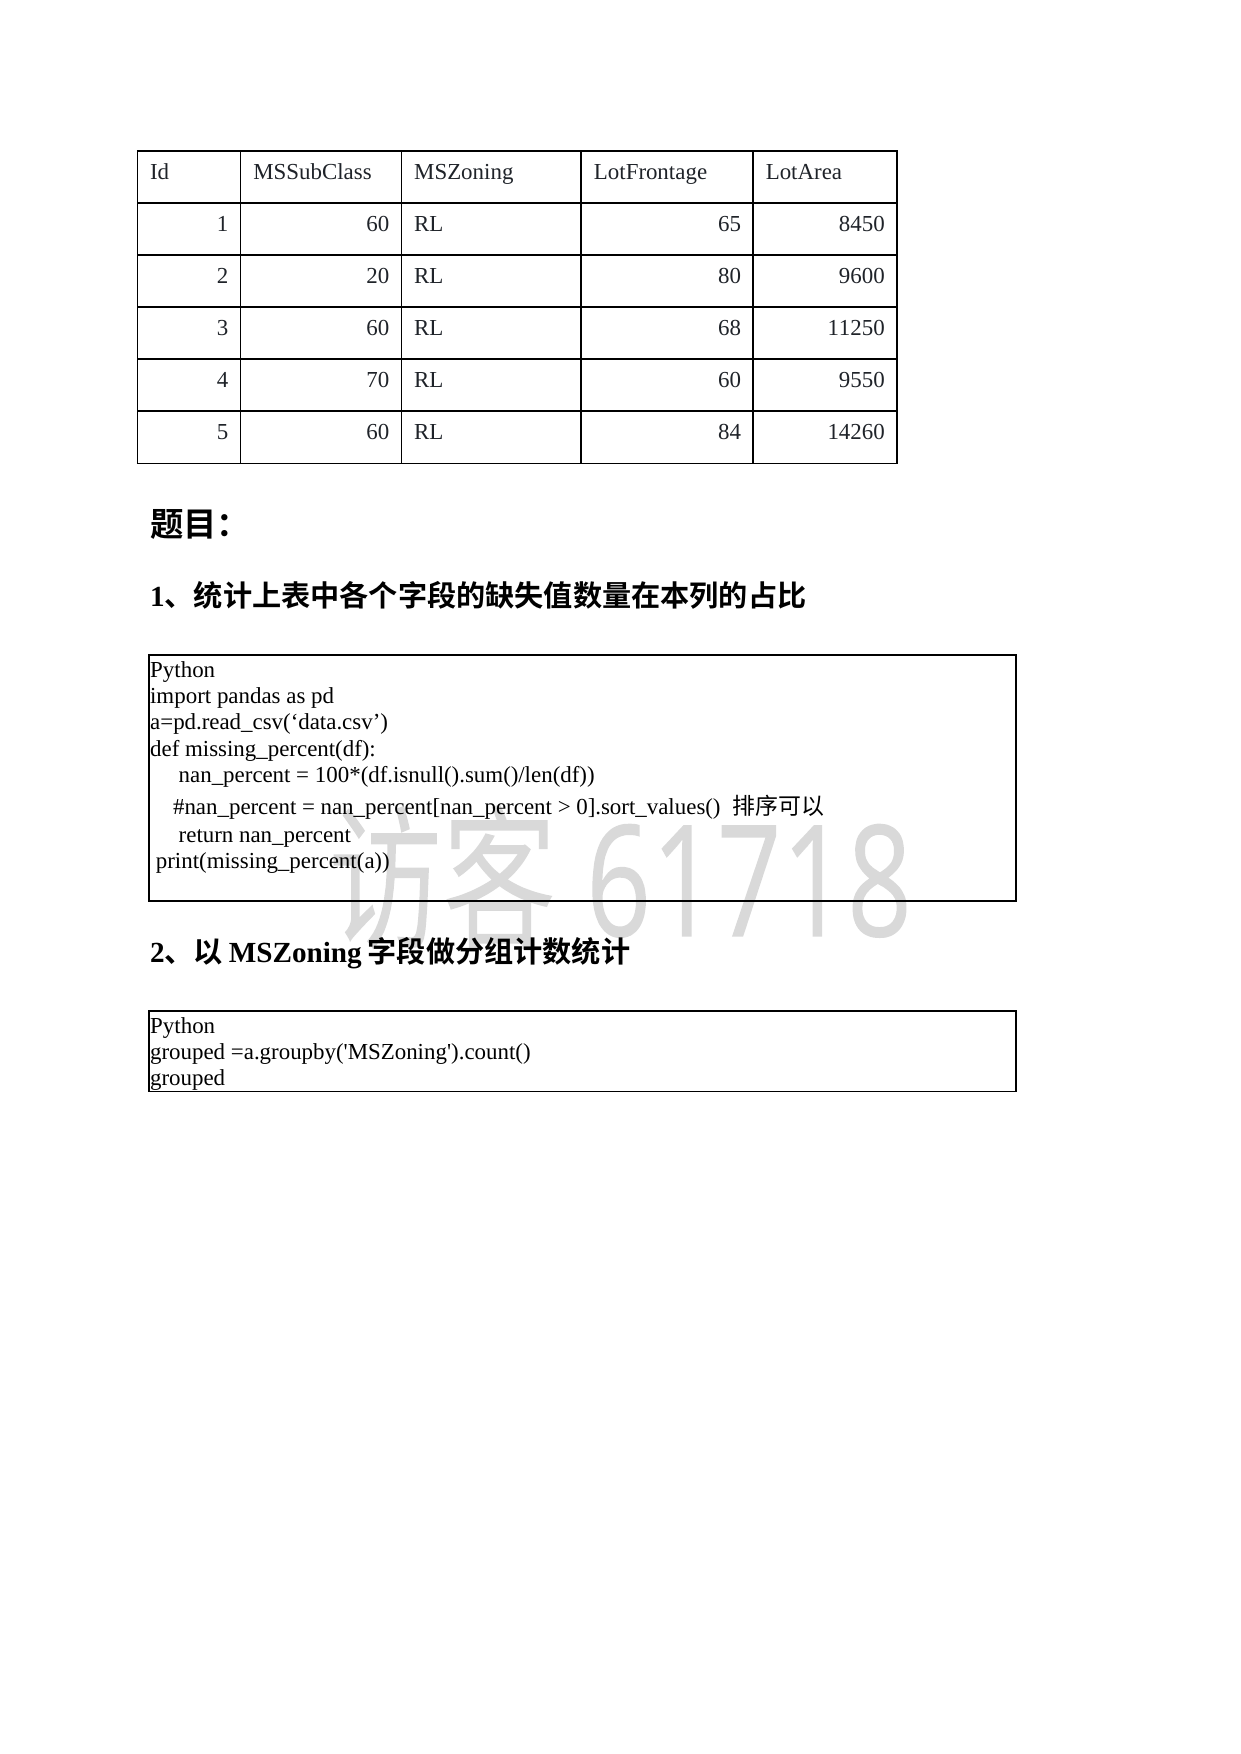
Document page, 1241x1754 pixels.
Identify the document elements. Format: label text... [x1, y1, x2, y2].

table_cell 60 [241, 308, 401, 358]
table_cell 5 [138, 412, 240, 462]
text 题目： [150, 497, 1090, 546]
table_cell 84 [582, 412, 752, 462]
table_cell 9600 [754, 256, 896, 306]
table_cell 65 [582, 204, 752, 254]
table_header MSSubClass [241, 152, 401, 202]
text 1、统计上表中各个字段的缺失值数量在本列的占比 [150, 573, 1090, 615]
table_header LotArea [754, 152, 896, 202]
table_cell RL [402, 360, 580, 410]
table_header Python grouped =a.groupby('MSZoning').count() grouped [150, 1012, 1015, 1091]
table_cell RL [402, 308, 580, 358]
table_cell RL [402, 412, 580, 462]
table_header MSZoning [402, 152, 580, 202]
table_cell 14260 [754, 412, 896, 462]
table_header LotFrontage [582, 152, 752, 202]
table_cell 60 [582, 360, 752, 410]
table_cell RL [402, 204, 580, 254]
table_cell 1 [138, 204, 240, 254]
table_cell 3 [138, 308, 240, 358]
table_cell 60 [241, 412, 401, 462]
table_cell 4 [138, 360, 240, 410]
table_cell 20 [241, 256, 401, 306]
text 2、以MSZoning字段做分组计数统计 [150, 929, 1090, 971]
table_cell 80 [582, 256, 752, 306]
table_cell 8450 [754, 204, 896, 254]
table_cell 68 [582, 308, 752, 358]
table_cell 2 [138, 256, 240, 306]
table_cell 60 [241, 204, 401, 254]
table_cell 9550 [754, 360, 896, 410]
table_cell RL [402, 256, 580, 306]
table_header Python import pandas as pd a=pd.read_csv(‘data.csv’) def missing_percent(df): nan_percent = 100*(df.isnull().sum()/len(df)) #nan_percent = nan_percent[nan_percent > 0].sort_values() 排序可以 return nan_percent print(missing_percent(a)) [150, 656, 1015, 900]
table_cell 11250 [754, 308, 896, 358]
table_header Id [138, 152, 240, 202]
table_cell 70 [241, 360, 401, 410]
